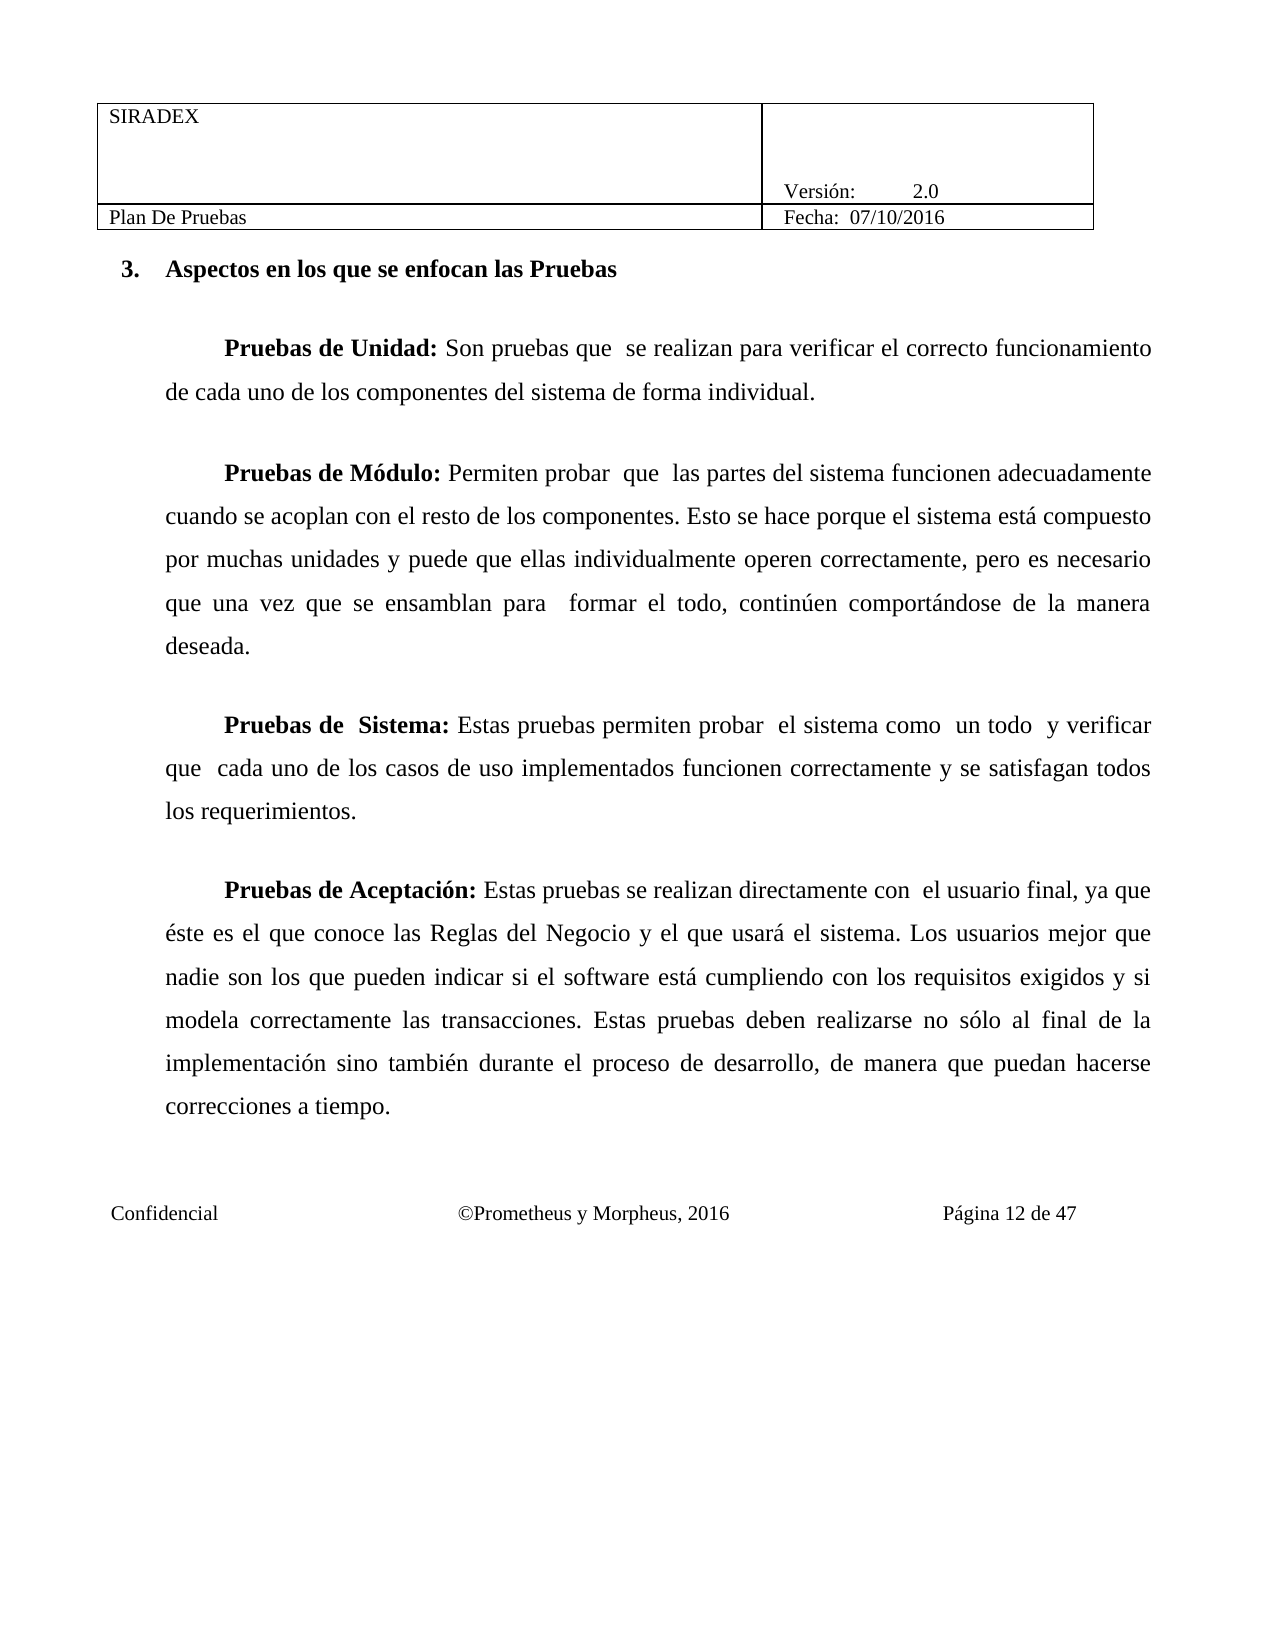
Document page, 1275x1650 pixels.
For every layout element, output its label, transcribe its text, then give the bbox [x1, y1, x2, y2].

list Aspectos en los que se enfocan las Pruebas [121, 254, 1152, 283]
text Pruebas de Aceptación: Estas pruebas se realizan directamente con el usuario final, ya que éste es el que conoce las Reglas del Negocio y el que usará el sistema. Los usuarios mejor que nadie son los que pueden indicar si el software está cumpliendo con los requisitos exigidos y si modela correctamente las transacciones. Estas pruebas deben realizarse no sólo al final de la implementación sino también durante el proceso de desarrollo, de manera que puedan hacerse correcciones a tiempo. [165, 875, 1152, 1120]
text Pruebas de Módulo: Permiten probar que las partes del sistema funcionen adecuadamente cuando se acoplan con el resto de los componentes. Esto se hace porque el sistema está compuesto por muchas unidades y puede que ellas individualmente operen correctamente, pero es necesario que una vez que se ensamblan para formar el todo, continúen comportándose de la manera deseada. [165, 458, 1152, 659]
text Pruebas de Unidad: Son pruebas que se realizan para verificar el correcto funcionamiento de cada uno de los componentes del sistema de forma individual. [165, 333, 1152, 405]
text Pruebas de Sistema: Estas pruebas permiten probar el sistema como un todo y verificar que cada uno de los casos de uso implementados funcionen correctamente y se satisfagan todos los requerimientos. [165, 710, 1152, 825]
